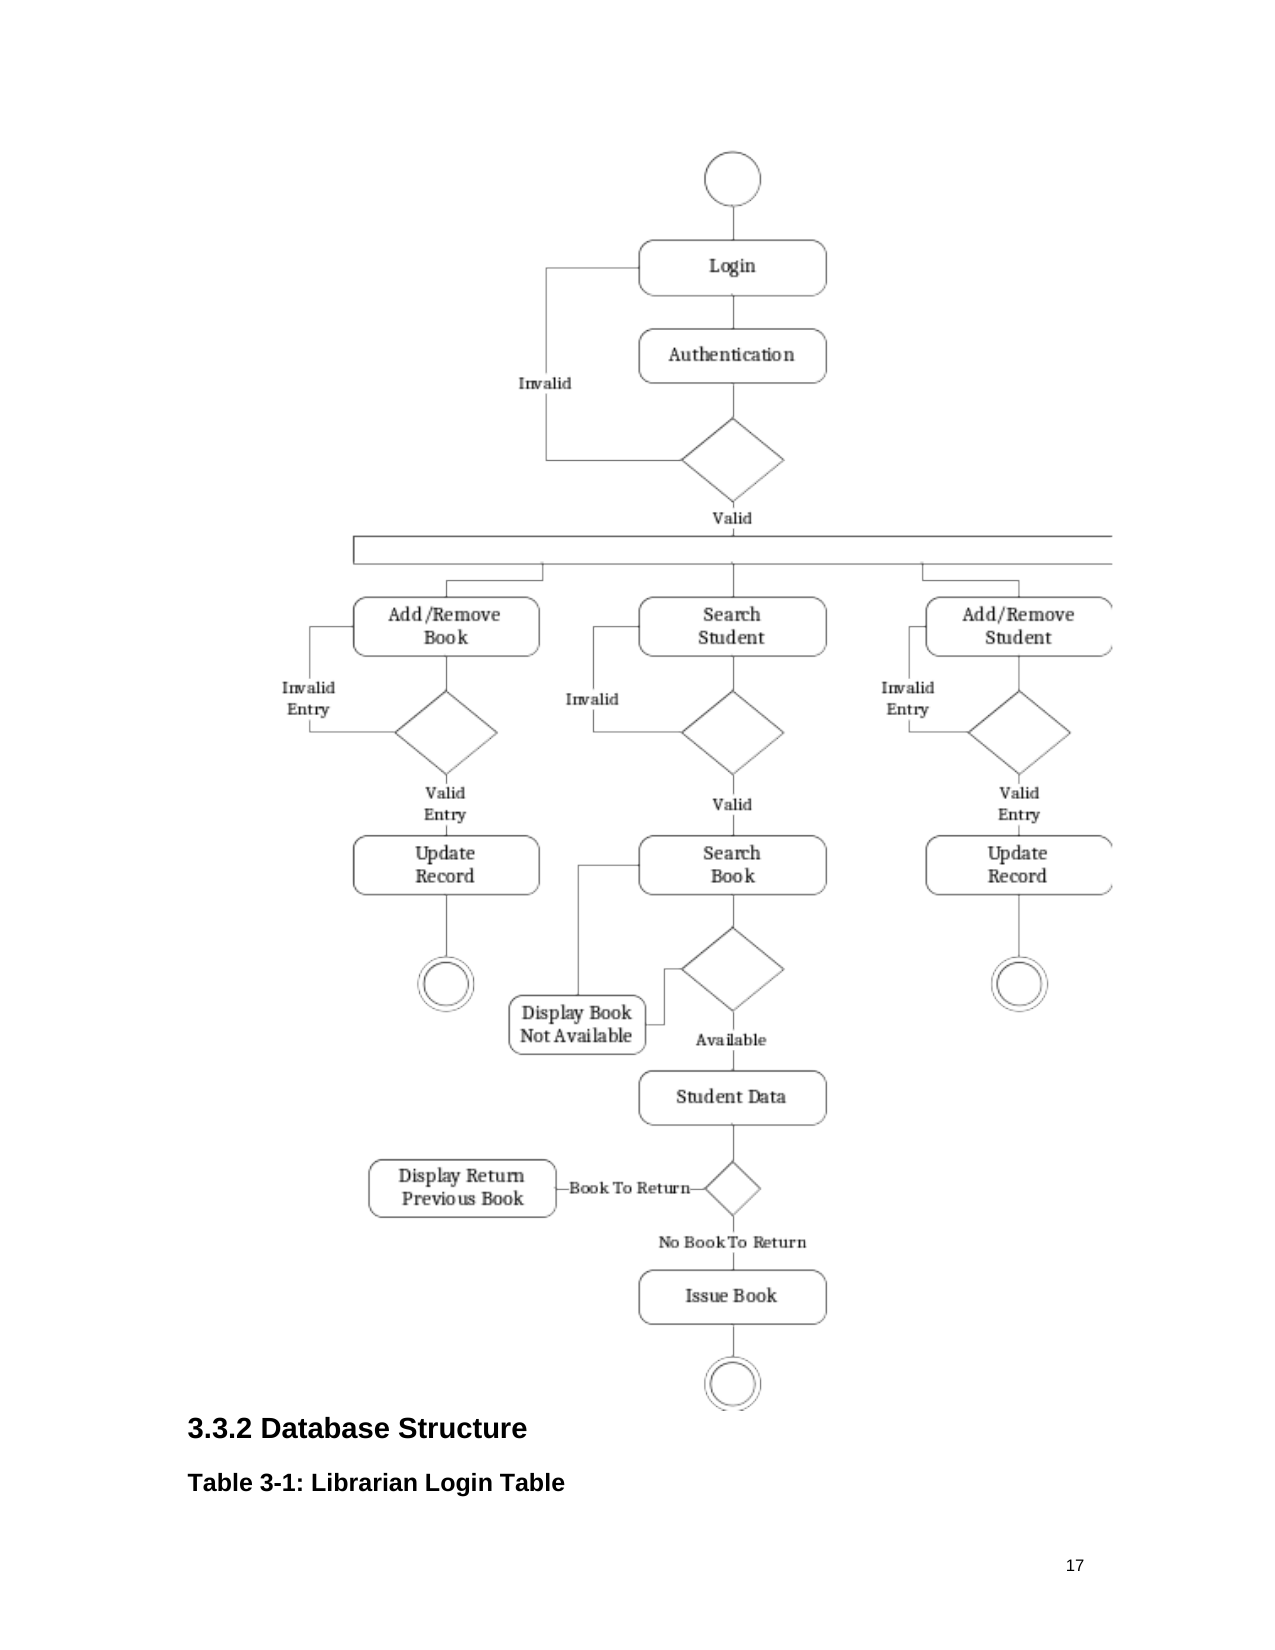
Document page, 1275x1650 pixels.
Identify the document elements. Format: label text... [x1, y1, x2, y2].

text Table 3-1: Librarian Login Table [187, 1468, 1087, 1497]
text 3.3.2 Database Structure [187, 1411, 1087, 1444]
